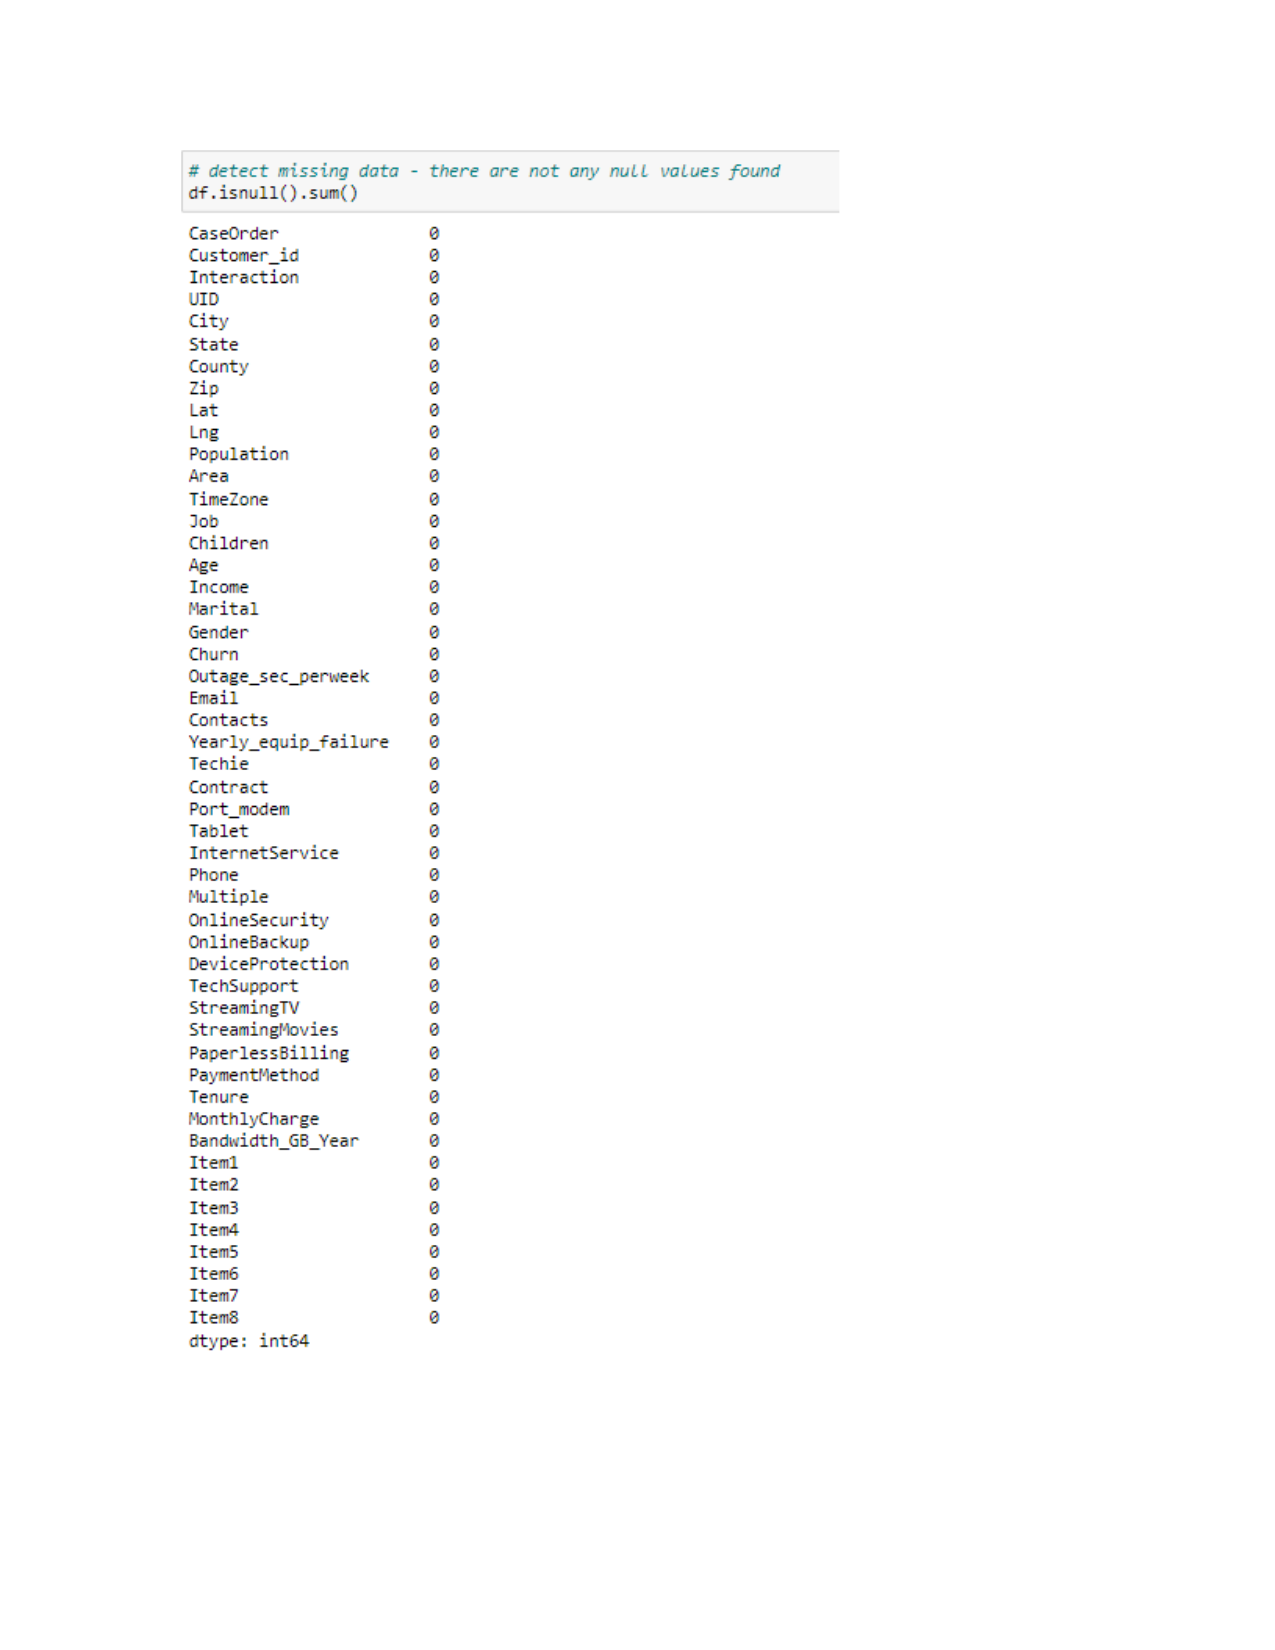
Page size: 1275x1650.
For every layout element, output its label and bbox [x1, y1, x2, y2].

picture [180, 150, 840, 1366]
